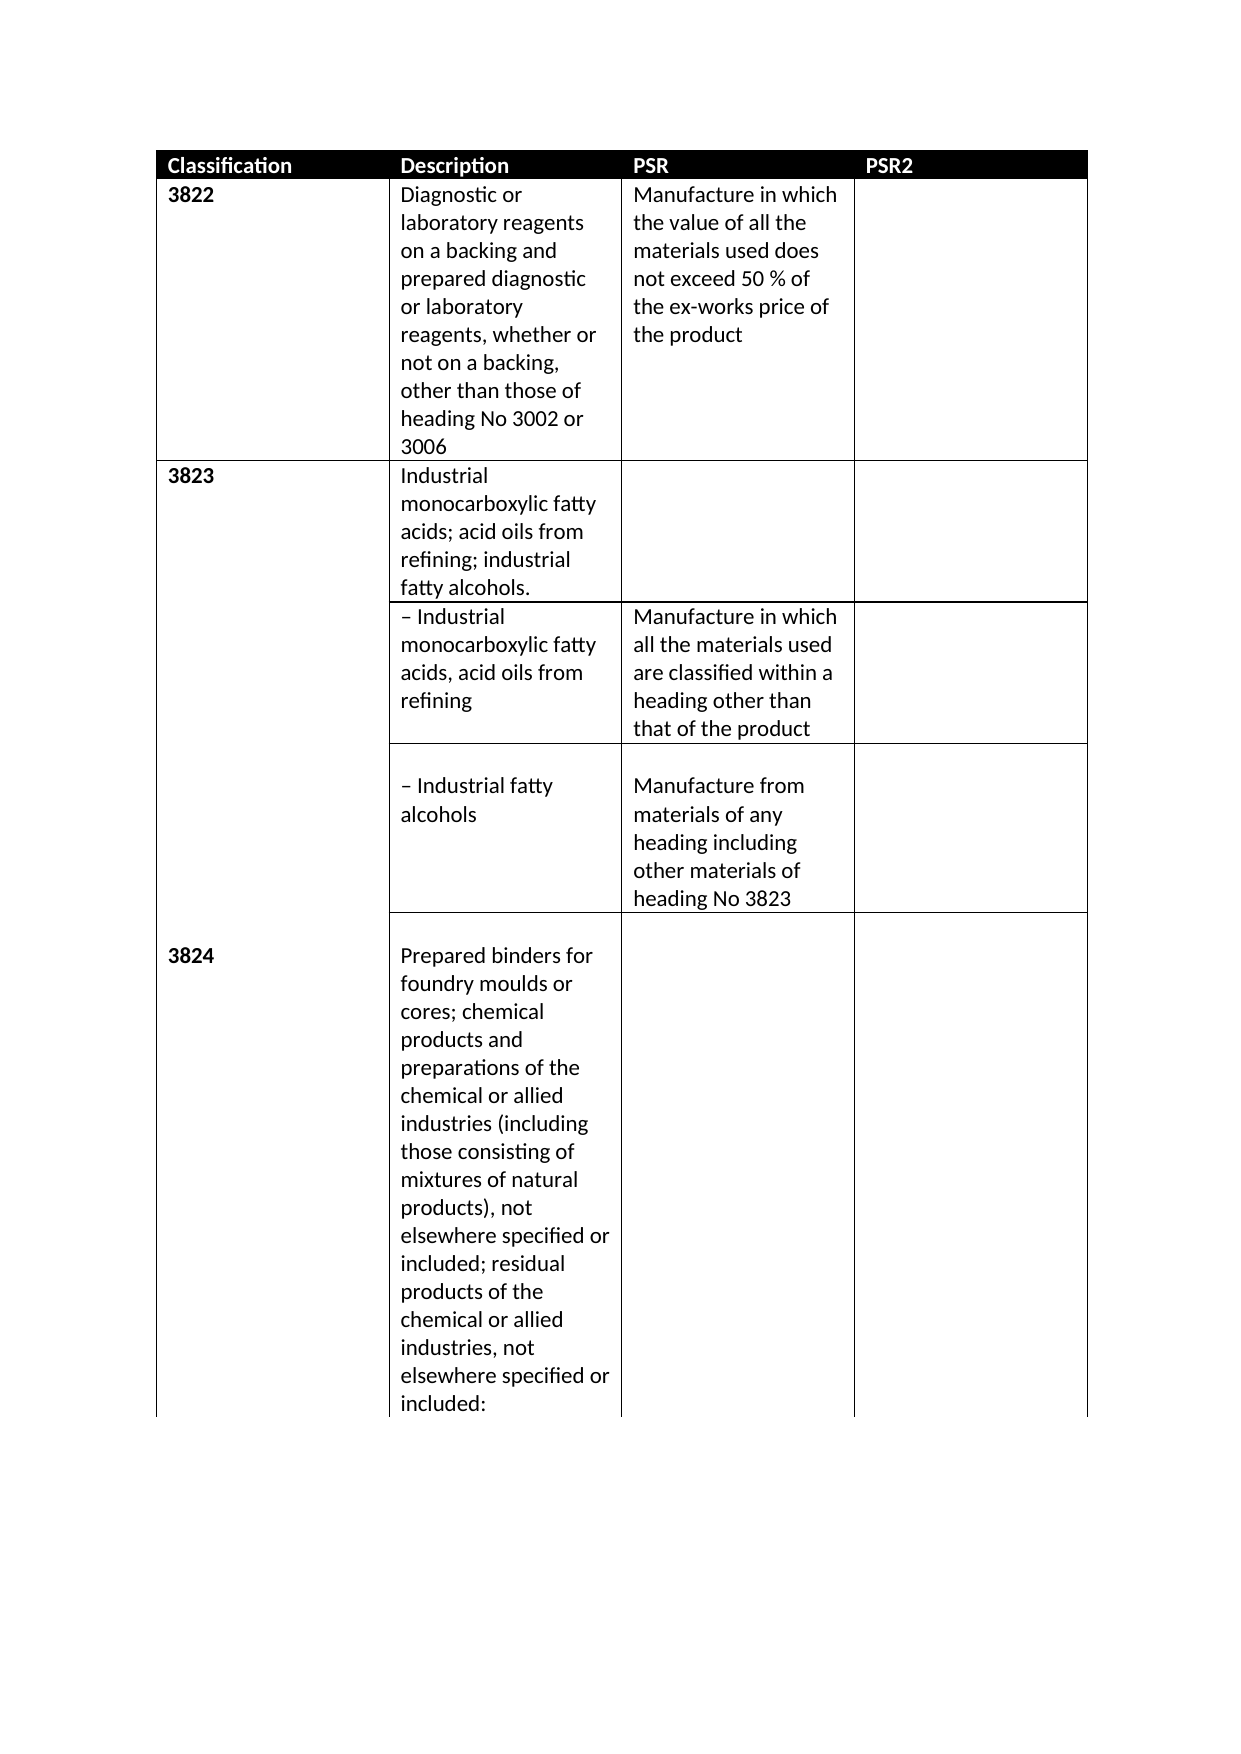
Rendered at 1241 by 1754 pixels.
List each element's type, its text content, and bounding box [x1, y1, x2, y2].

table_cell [622, 179, 854, 460]
table_cell [855, 603, 1087, 743]
table_cell [622, 461, 854, 601]
table_cell Industrial monocarboxylic fatty acids; acid oils from refining; industrial fatty alcohols. [390, 461, 621, 601]
table_cell [855, 744, 1087, 912]
table_header PSR [622, 151, 854, 179]
table_cell – Industrial fatty alcohols [390, 744, 621, 912]
table_cell 3822 [157, 179, 389, 460]
table_cell [622, 913, 854, 1417]
table_header PSR2 [855, 151, 1087, 179]
table_cell Prepared binders for foundry moulds or cores; chemical products and preparations of the chemical or allied industries (including those consisting of mixtures of natural products), not elsewhere specified or included; residual products of the chemical or allied industries, not elsewhere specified or included: [390, 913, 621, 1417]
table_cell 3824 [157, 912, 389, 1417]
table_cell Manufacture in which all the materials used are classified within a heading other than that of the product [622, 603, 854, 743]
table_cell [855, 179, 1087, 460]
table_cell 3823 [157, 461, 389, 912]
table_header Classification [157, 151, 389, 179]
table_cell [855, 913, 1087, 1417]
table_cell Manufacture from materials of any heading including other materials of heading No 3823 [622, 744, 854, 912]
table_header Description [390, 151, 621, 179]
table_cell Diagnostic or laboratory reagents on a backing and prepared diagnostic or laboratory reagents, whether or not on a backing, other than those of heading No 3002 or 3006 [390, 179, 621, 460]
table_cell [855, 461, 1087, 601]
table_cell – Industrial monocarboxylic fatty acids, acid oils from refining [390, 603, 621, 743]
